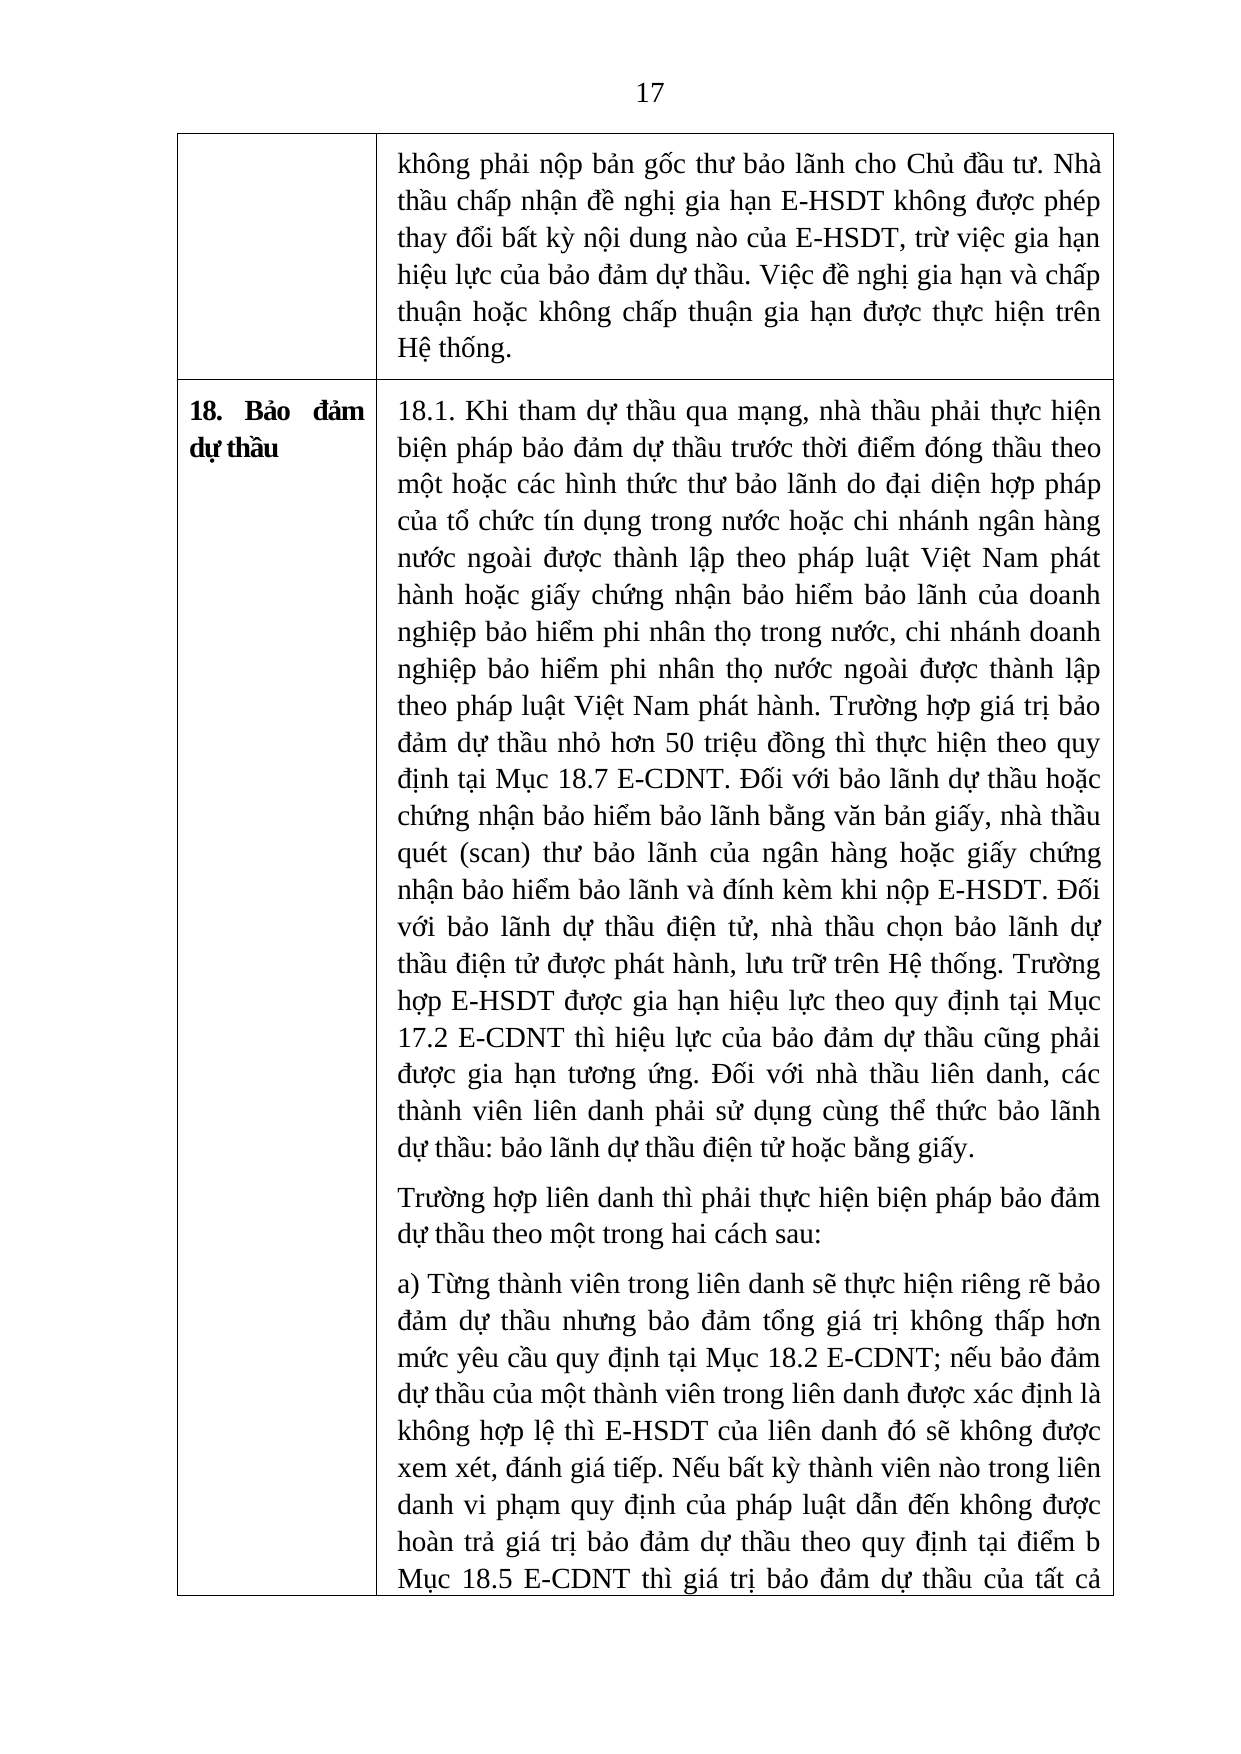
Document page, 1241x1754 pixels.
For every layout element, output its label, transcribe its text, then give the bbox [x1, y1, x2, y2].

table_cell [178, 134, 376, 379]
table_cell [377, 134, 1113, 379]
table_cell 18. Bảo đảm dự thầu [178, 380, 376, 1594]
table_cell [377, 380, 1113, 1594]
